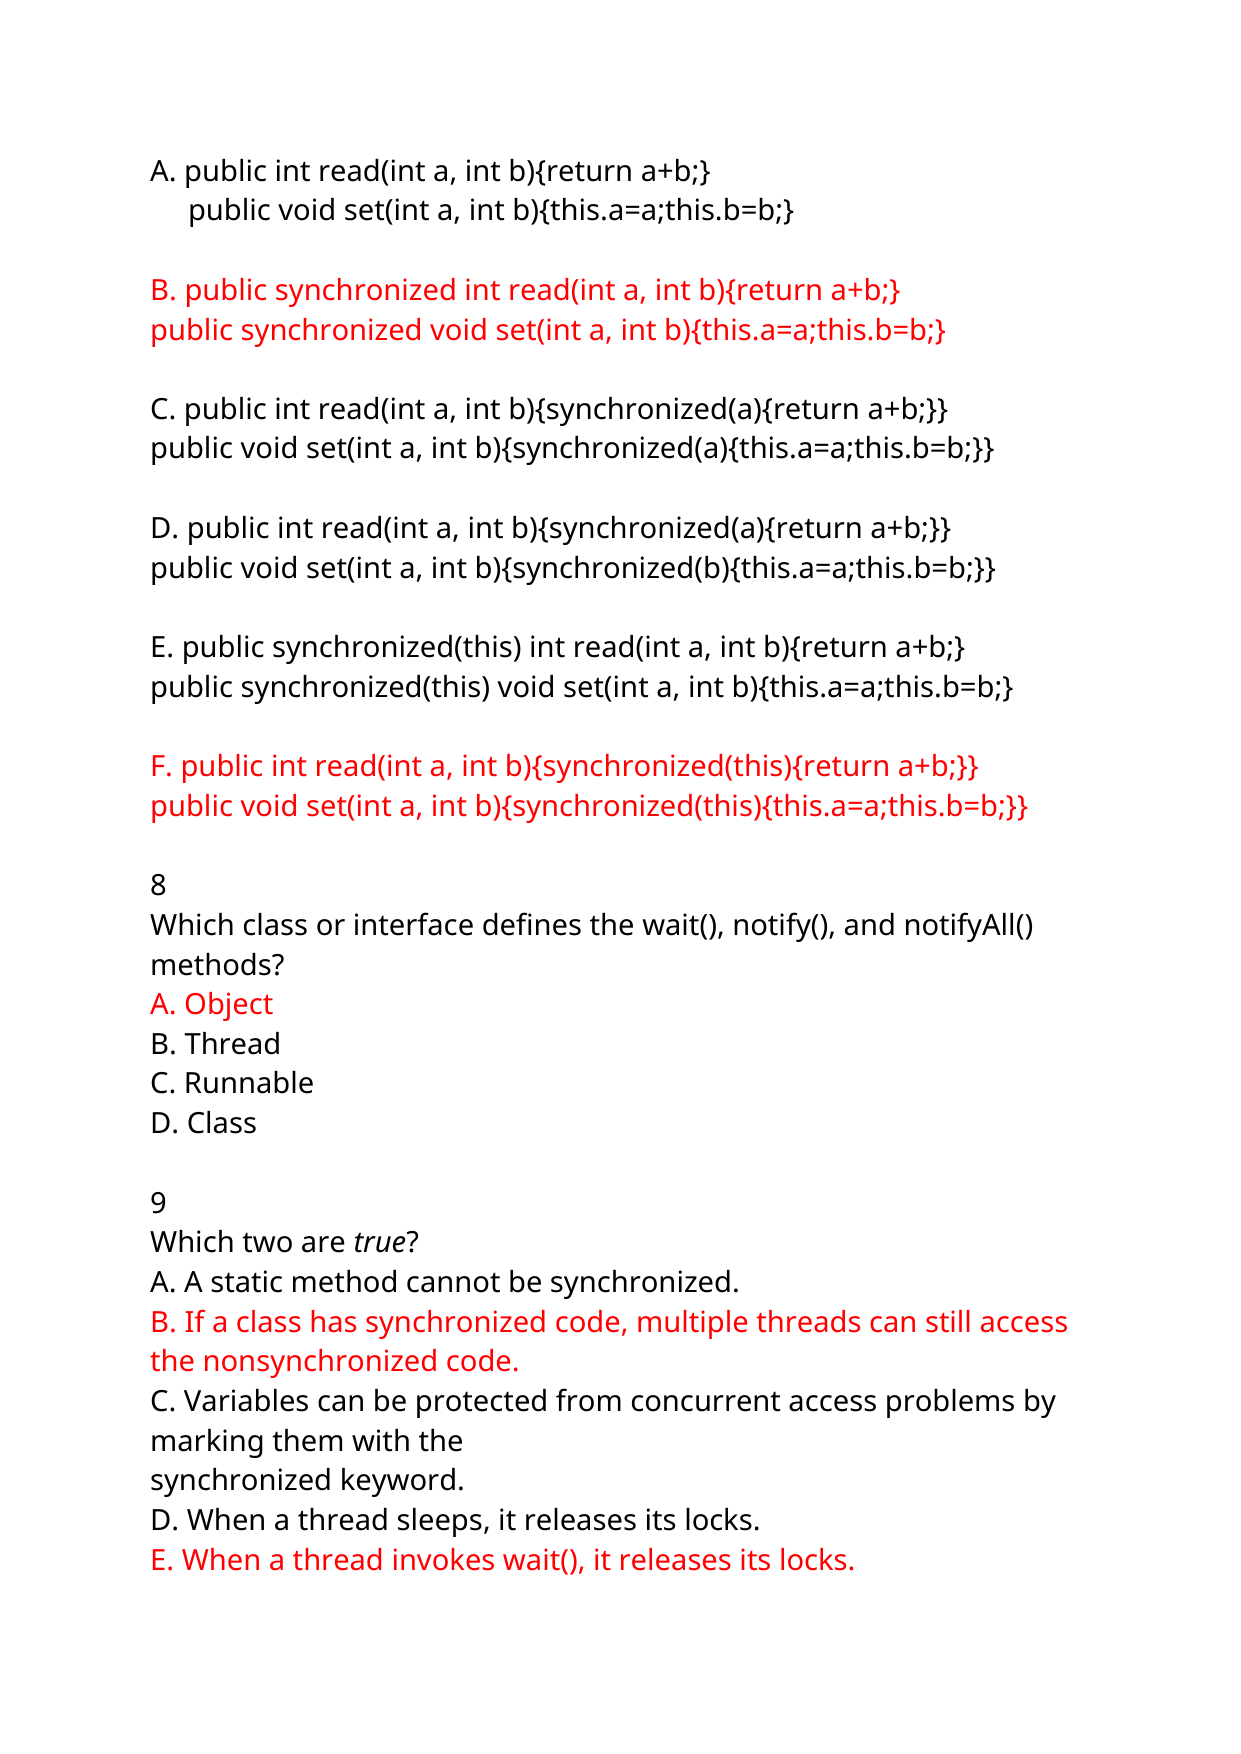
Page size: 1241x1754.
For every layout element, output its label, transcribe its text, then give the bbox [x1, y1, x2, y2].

text E. public synchronized(this) int read(int a, int b){return a+b;} [150, 626, 1090, 666]
text B. If a class has synchronized code, multiple threads can still access the nonsynchronized code. [150, 1301, 1090, 1380]
text D. When a thread sleeps, it releases its locks. [150, 1499, 1090, 1539]
text D. Class [150, 1102, 1090, 1142]
text 9 [150, 1182, 1090, 1222]
text D. public int read(int a, int b){synchronized(a){return a+b;}} [150, 507, 1090, 547]
text public void set(int a, int b){synchronized(a){this.a=a;this.b=b;}} [150, 428, 1090, 467]
text public void set(int a, int b){synchronized(this){this.a=a;this.b=b;}} [150, 785, 1090, 825]
text C. Runnable [150, 1063, 1090, 1102]
text Which two are true? [150, 1222, 1090, 1261]
text public synchronized(this) void set(int a, int b){this.a=a;this.b=b;} [150, 666, 1090, 706]
text Which class or interface defines the wait(), notify(), and notifyAll() methods? [150, 904, 1090, 983]
text C. public int read(int a, int b){synchronized(a){return a+b;}} [150, 388, 1090, 428]
text E. When a thread invokes wait(), it releases its locks. [150, 1539, 1090, 1579]
text A. Object [150, 983, 1090, 1023]
text F. public int read(int a, int b){synchronized(this){return a+b;}} [150, 745, 1090, 785]
text public void set(int a, int b){synchronized(b){this.a=a;this.b=b;}} [150, 547, 1090, 587]
text public void set(int a, int b){this.a=a;this.b=b;} [150, 190, 1090, 229]
text 8 [150, 864, 1090, 904]
text C. Variables can be protected from concurrent access problems by marking them with the [150, 1380, 1090, 1460]
text B. public synchronized int read(int a, int b){return a+b;} [150, 269, 1090, 309]
text public synchronized void set(int a, int b){this.a=a;this.b=b;} [150, 309, 1090, 348]
text A. A static method cannot be synchronized. [150, 1261, 1090, 1301]
text synchronized keyword. [150, 1460, 1090, 1499]
text A. public int read(int a, int b){return a+b;} [150, 150, 1090, 190]
text B. Thread [150, 1023, 1090, 1063]
